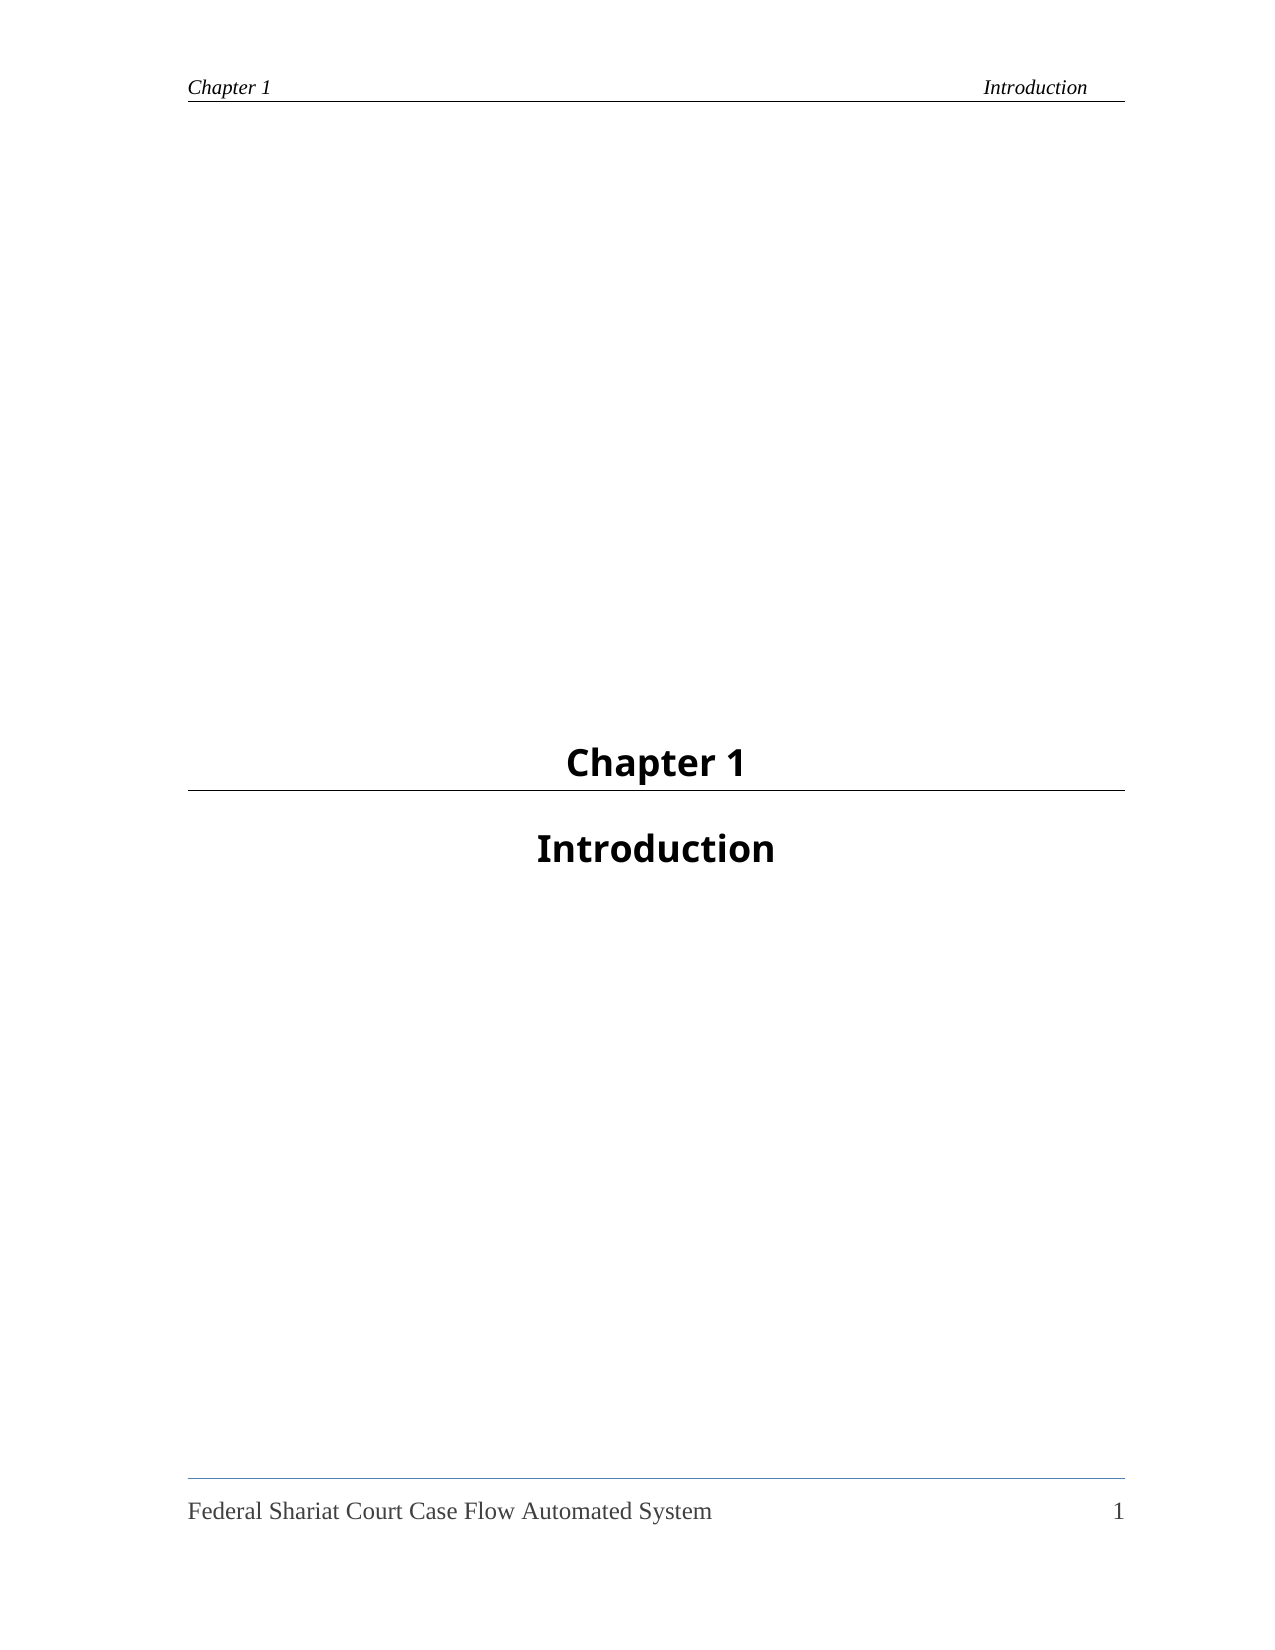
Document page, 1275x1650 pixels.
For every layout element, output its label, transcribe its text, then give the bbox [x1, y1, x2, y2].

title Chapter 1 [187, 737, 1125, 791]
text Introduction [187, 822, 1125, 873]
